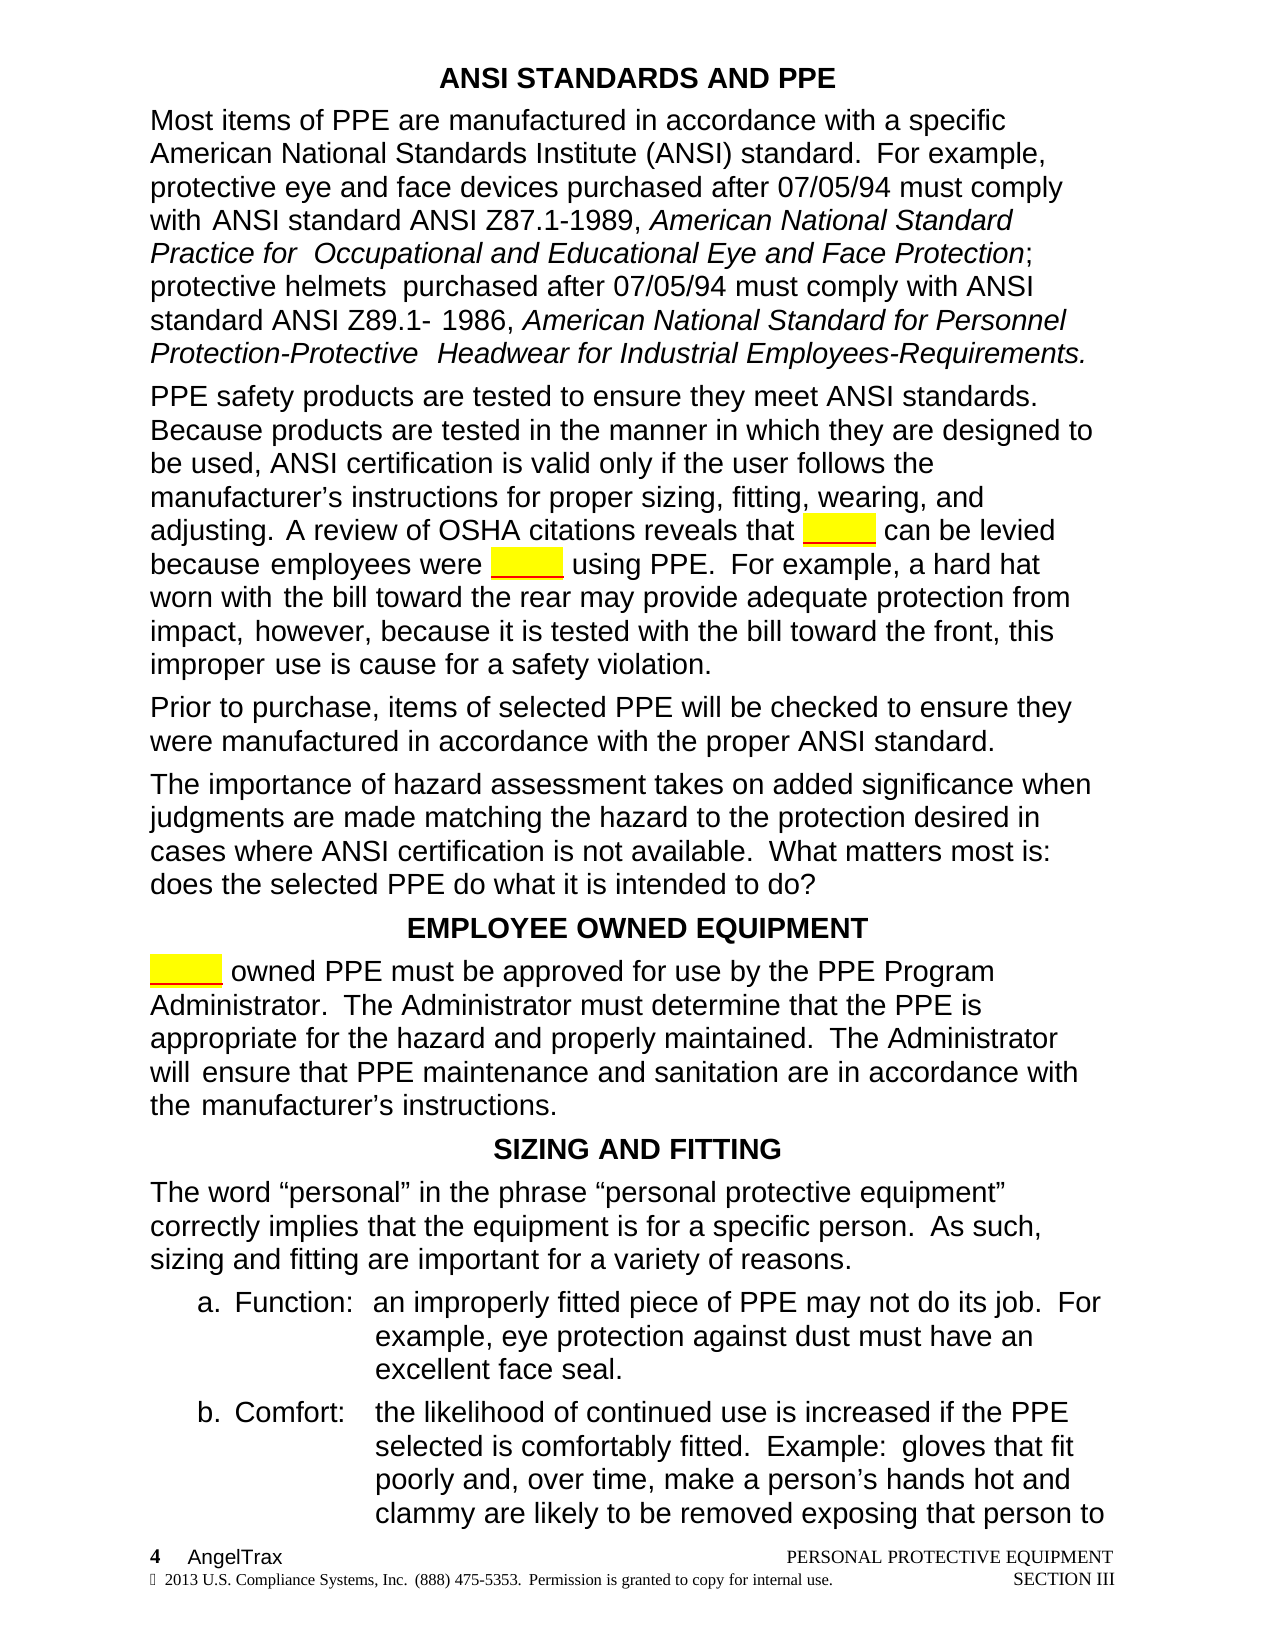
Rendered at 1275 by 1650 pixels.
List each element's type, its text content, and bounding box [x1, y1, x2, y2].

text Most items of PPE are manufactured in accordance with a specific American National Standards Institute (ANSI) standard. For example, protective eye and face devices purchased after 07/05/94 must comply with ANSI standard ANSI Z87.1-1989, American National Standard Practice for Occupational and Educational Eye and Face Protection; protective helmets purchased after 07/05/94 must comply with ANSI standard ANSI Z89.1- 1986, American National Standard for Personnel Protection-Protective Headwear for Industrial Employees-Requirements. [150, 104, 1119, 369]
subtitle ANSI STANDARDS AND PPE [195, 61, 1080, 94]
subtitle EMPLOYEE OWNED EQUIPMENT [195, 911, 1080, 945]
text The word “personal” in the phrase “personal protective equipment” correctly implies that the equipment is for a specific person. As such, sizing and fitting are important for a variety of reasons. [150, 1175, 1054, 1276]
text owned PPE must be approved for use by the PPE Program Administrator. The Administrator must determine that the PPE is appropriate for the hazard and properly maintained. The Administrator will ensure that PPE maintenance and sanitation are in accordance with the manufacturer’s instructions. [150, 954, 1106, 1122]
list Function: an improperly fitted piece of PPE may not do its job. For example, eye protection against dust must have an excellent face seal. [197, 1285, 1106, 1386]
text The importance of hazard assessment takes on added significance when judgments are made matching the hazard to the protection desired in cases where ANSI certification is not available. What matters most is: does the selected PPE do what it is intended to do? [150, 767, 1093, 901]
list Comfort: the likelihood of continued use is increased if the PPE selected is comfortably fitted. Example: gloves that fit poorly and, over time, make a person’s hands hot and clammy are likely to be removed exposing that person to [197, 1395, 1106, 1529]
text Prior to purchase, items of selected PPE will be checked to ensure they were manufactured in accordance with the proper ANSI standard. [150, 690, 1106, 757]
subtitle SIZING AND FITTING [195, 1132, 1080, 1166]
text PPE safety products are tested to ensure they meet ANSI standards. Because products are tested in the manner in which they are designed to be used, ANSI certification is valid only if the user follows the manufacturer’s instructions for proper sizing, fitting, wearing, and adjusting. A review of OSHA citations reveals that can be levied because employees were using PPE. For example, a hard hat worn with the bill toward the rear may provide adequate protection from impact, however, because it is tested with the bill toward the front, this improper use is cause for a safety violation. [150, 379, 1110, 681]
